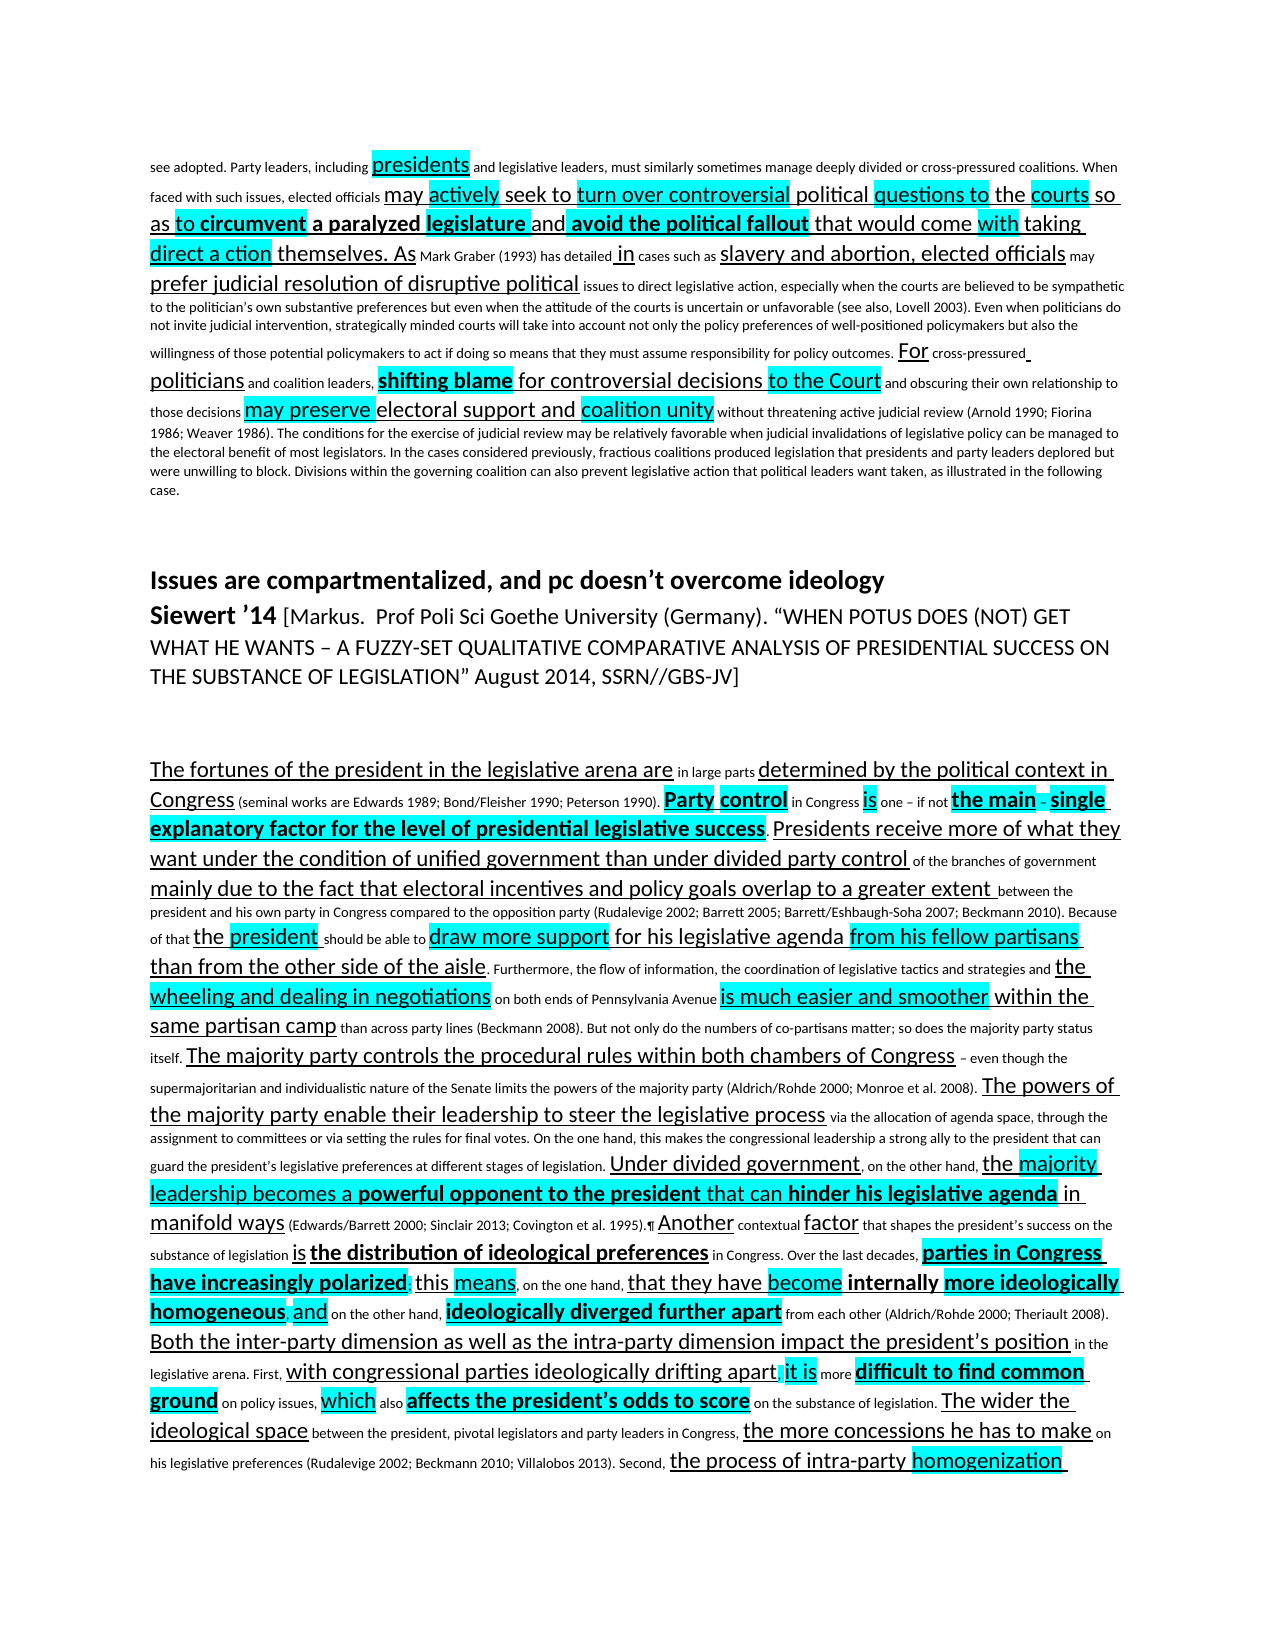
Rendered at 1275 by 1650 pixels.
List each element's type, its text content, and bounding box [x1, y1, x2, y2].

text Siewert ’14 [Markus. Prof Poli Sci Goethe University (Germany). “WHEN POTUS DOES (NOT) GET WHAT HE WANTS – A FUZZY-SET QUALITATIVE COMPARATIVE ANALYSIS OF PRESIDENTIAL SUCCESS ON THE SUBSTANCE OF LEGISLATION” August 2014, SSRN//GBS-JV] [150, 598, 1125, 690]
text Issues are compartmentalized, and pc doesn’t overcome ideology [150, 563, 1125, 596]
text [150, 150, 1125, 499]
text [150, 755, 1125, 1474]
